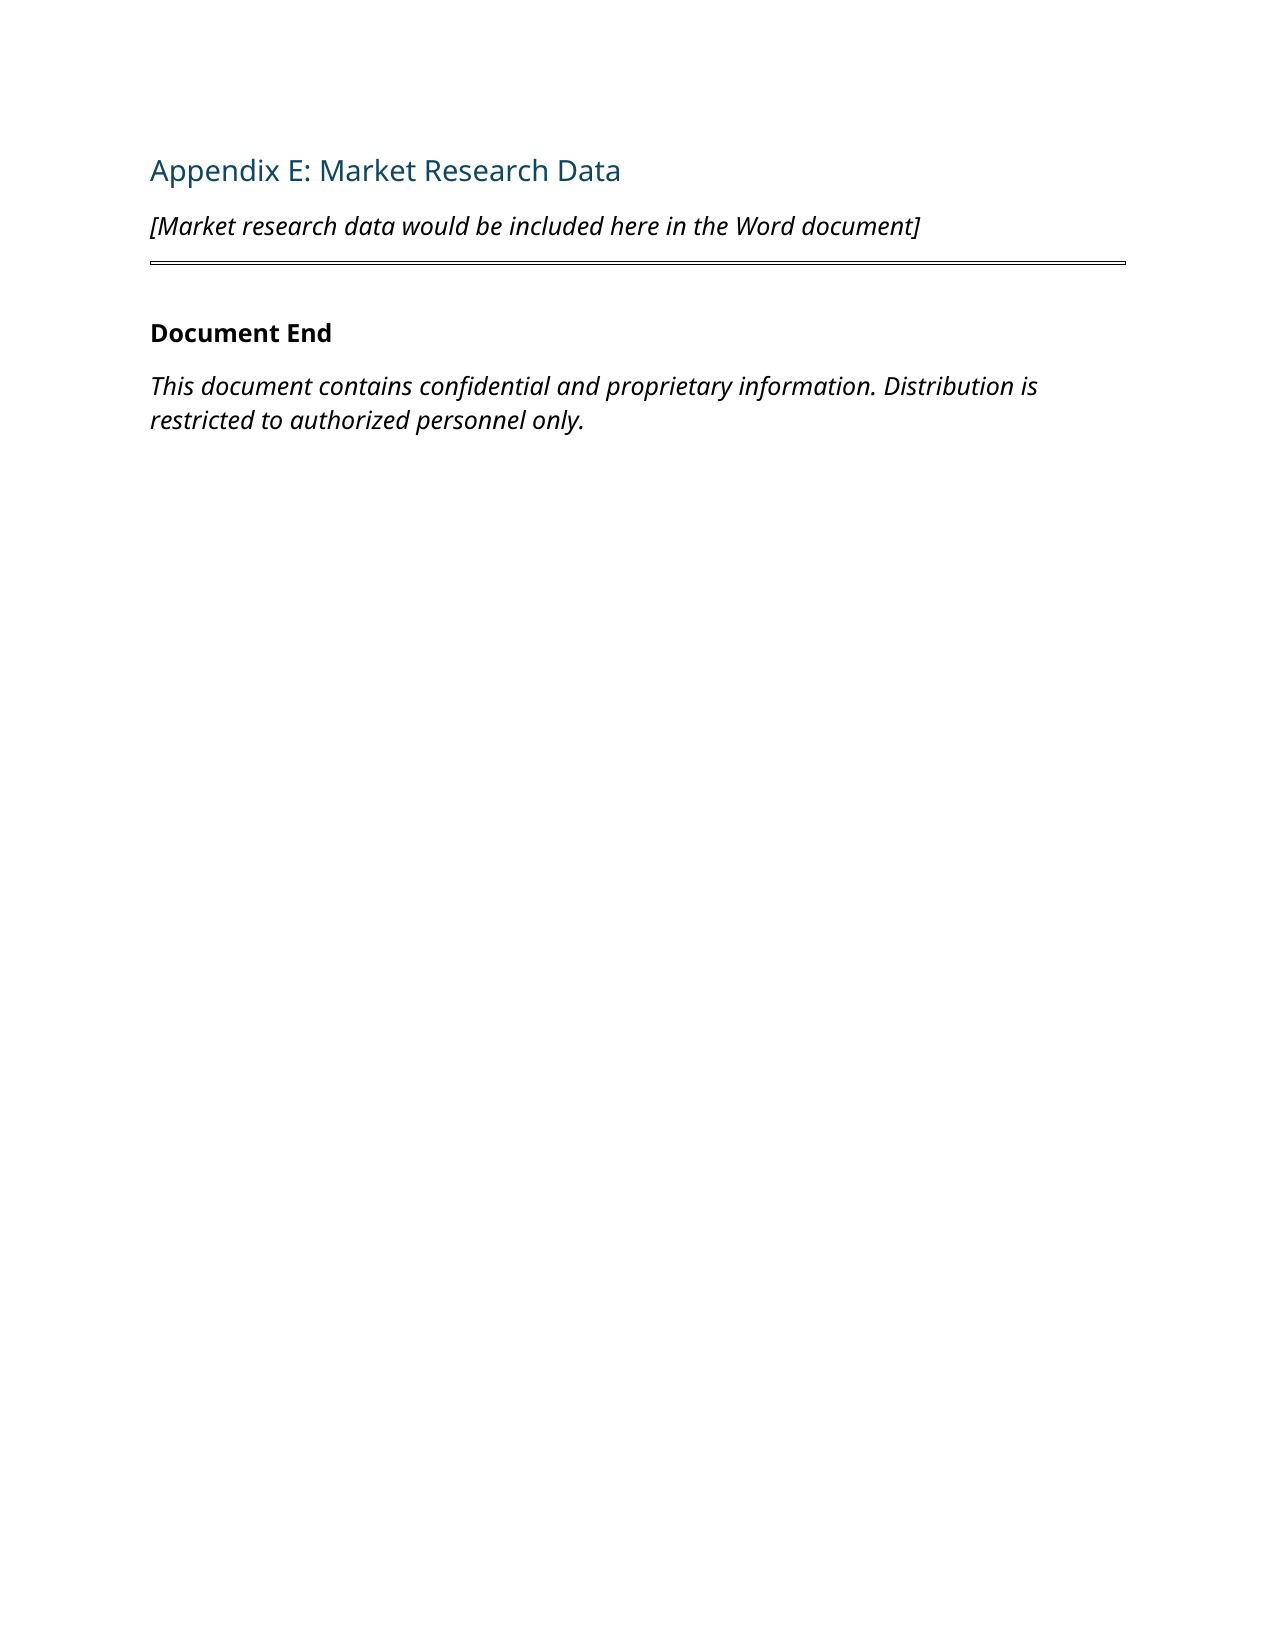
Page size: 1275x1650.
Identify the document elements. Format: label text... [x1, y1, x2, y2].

subtitle Appendix E: Market Research Data [150, 150, 1125, 190]
text This document contains confidential and proprietary information. Distribution is restricted to authorized personnel only. [150, 369, 1125, 437]
text [Market research data would be included here in the Word document] [150, 208, 1125, 242]
text Document End [150, 316, 1125, 350]
